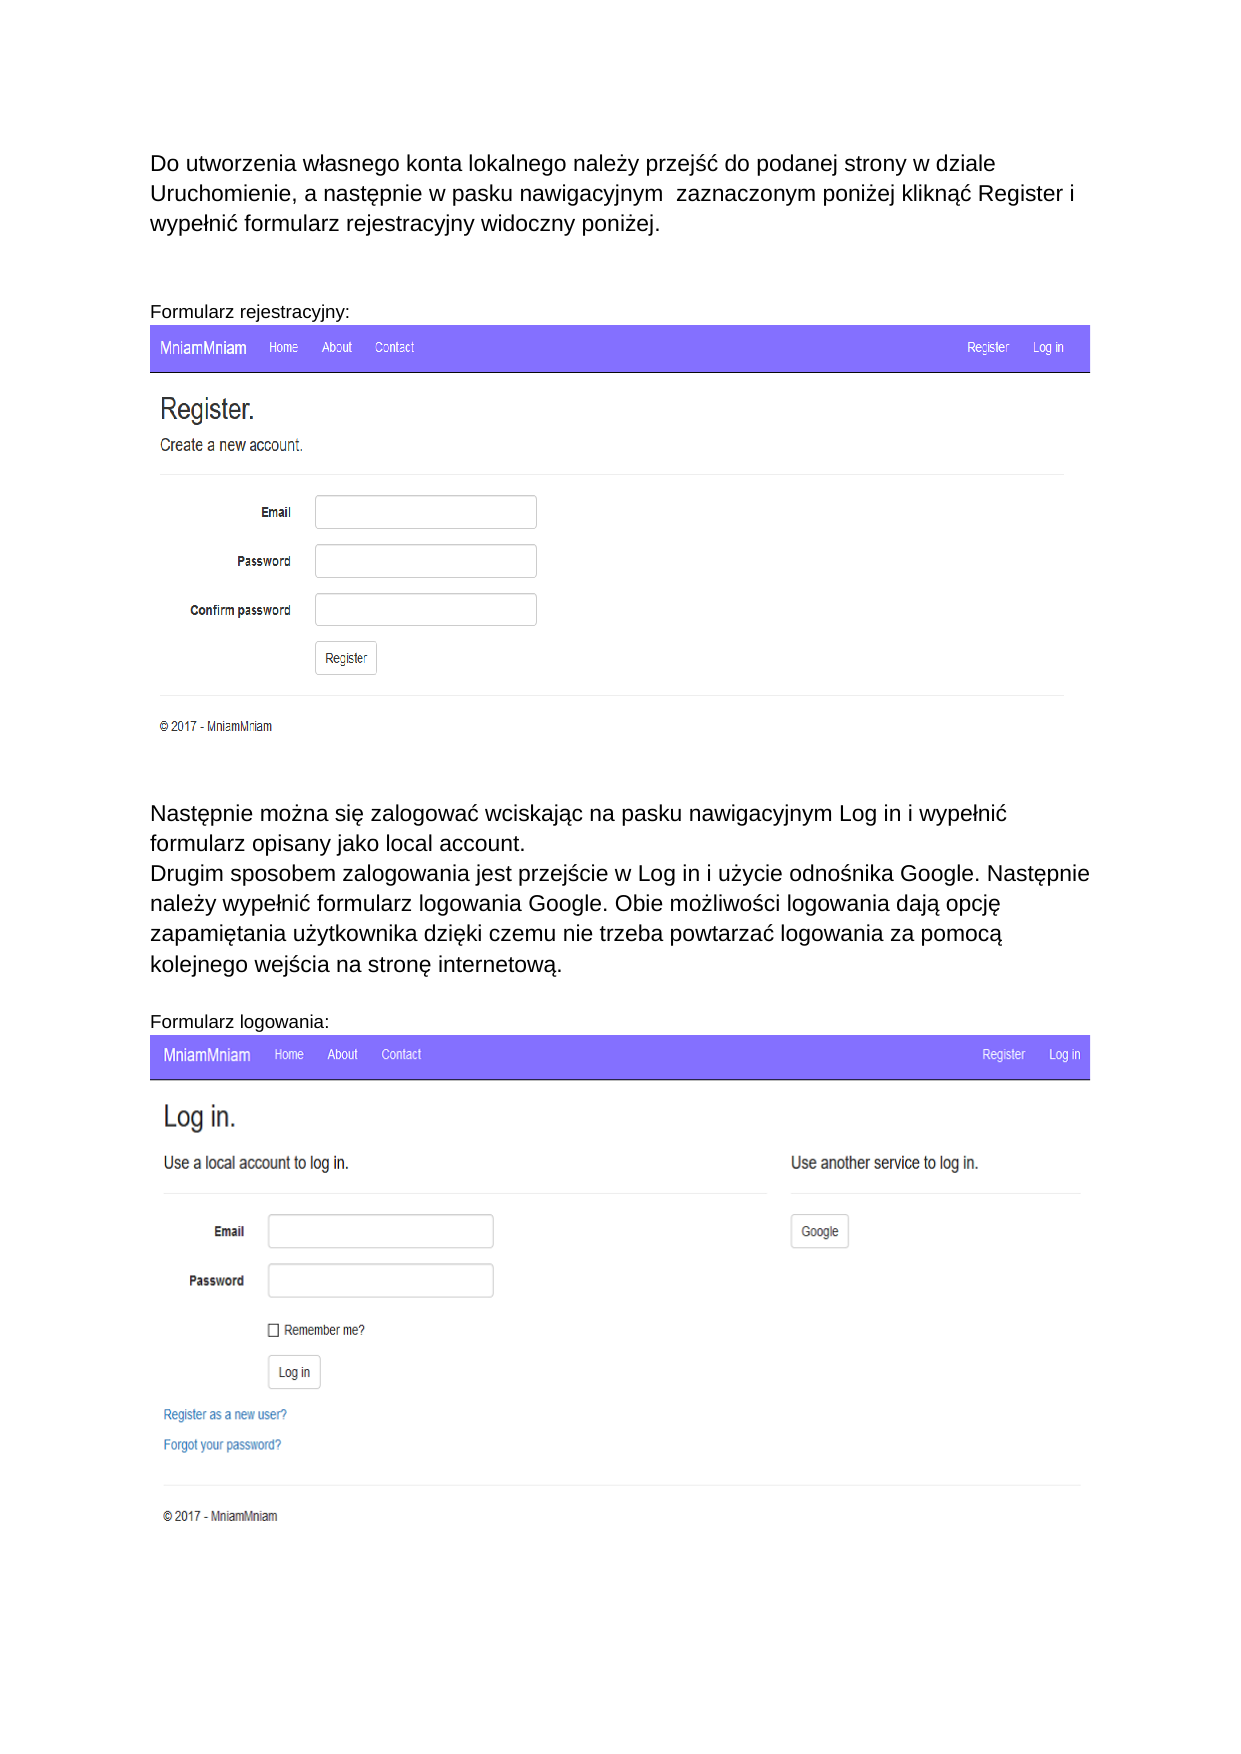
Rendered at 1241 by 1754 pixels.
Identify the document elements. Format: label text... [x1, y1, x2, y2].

picture [150, 325, 1091, 766]
text Formularz rejestracyjny: [150, 301, 1090, 323]
text Formularz logowania: [150, 1011, 1090, 1032]
picture [150, 1035, 1091, 1532]
text Następnie można się zalogować wciskając na pasku nawigacyjnym Log in i wypełnić formularz opisany jako local account. Drugim sposobem zalogowania jest przejście w Log in i użycie odnośnika Google. Następnie należy wypełnić formularz logowania Google. Obie możliwości logowania dają opcję zapamiętania użytkownika dzięki czemu nie trzeba powtarzać logowania za pomocą kolejnego wejścia na stronę internetową. [150, 799, 1090, 977]
